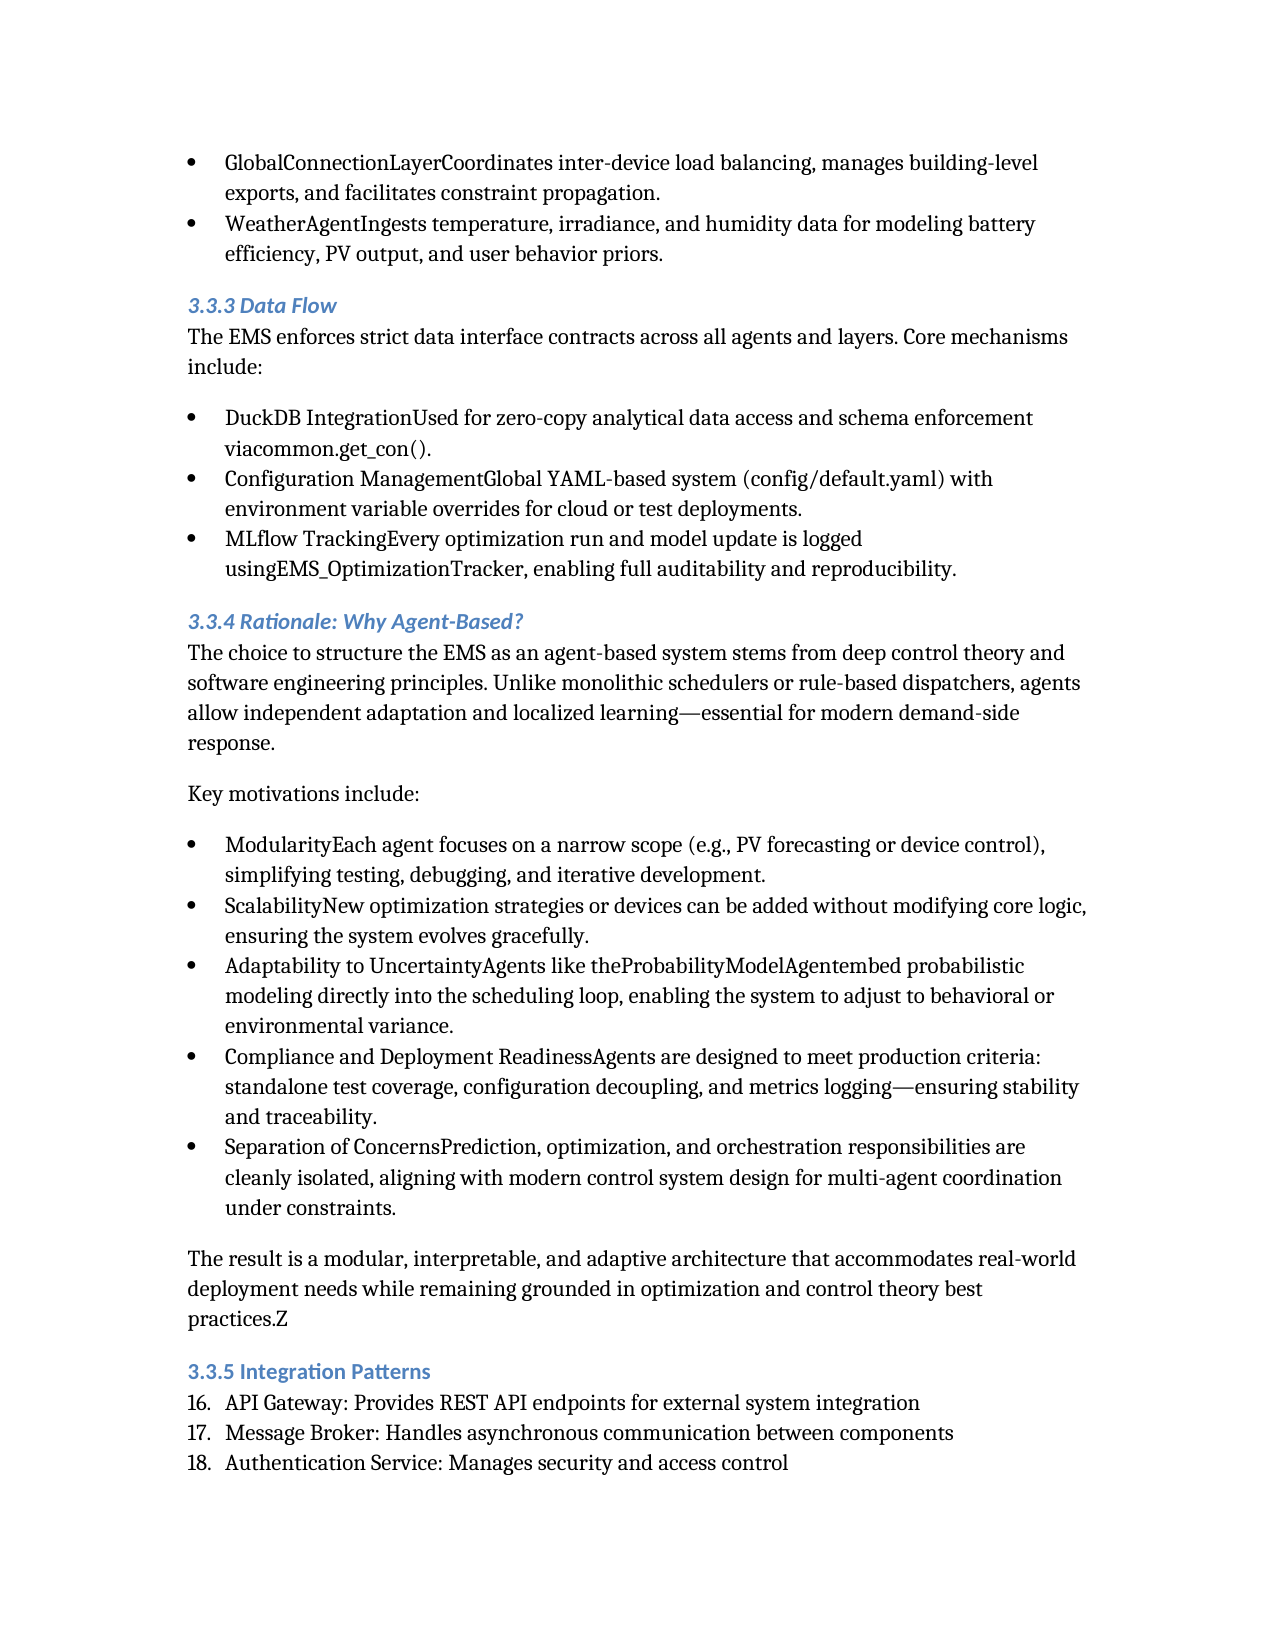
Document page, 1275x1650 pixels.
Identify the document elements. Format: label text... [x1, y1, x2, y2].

list Compliance and Deployment ReadinessAgents are designed to meet production criteria: standalone test coverage, configuration decoupling, and metrics logging—ensuring stability and traceability. [187, 1043, 1087, 1130]
list GlobalConnectionLayerCoordinates inter-device load balancing, manages building-level exports, and facilitates constraint propagation. [187, 150, 1087, 207]
text Key motivations include: [187, 781, 1087, 807]
list API Gateway: Provides REST API endpoints for external system integration [187, 1389, 1087, 1416]
list Message Broker: Handles asynchronous communication between components [187, 1419, 1087, 1446]
text The choice to structure the EMS as an agent-based system stems from deep control theory and software engineering principles. Unlike monolithic schedulers or rule-based dispatchers, agents allow independent adaptation and localized learning—essential for modern demand-side response. [187, 639, 1087, 756]
list Authentication Service: Manages security and access control [187, 1450, 1087, 1476]
subtitle 3.3.3 Data Flow [187, 292, 1087, 320]
list DuckDB IntegrationUsed for zero-copy analytical data access and schema enforcement viacommon.get_con(). [187, 405, 1087, 462]
list ScalabilityNew optimization strategies or devices can be added without modifying core logic, ensuring the system evolves gracefully. [187, 892, 1087, 949]
list Separation of ConcernsPrediction, optimization, and orchestration responsibilities are cleanly isolated, aligning with modern control system design for multi-agent coordination under constraints. [187, 1134, 1087, 1221]
list MLflow TrackingEvery optimization run and model update is logged usingEMS_OptimizationTracker, enabling full auditability and reproducibility. [187, 526, 1087, 582]
list Configuration ManagementGlobal YAML-based system (config/default.yaml) with environment variable overrides for cloud or test deployments. [187, 466, 1087, 522]
list WeatherAgentIngests temperature, irradiance, and humidity data for modeling battery efficiency, PV output, and user behavior priors. [187, 210, 1087, 267]
text The EMS enforces strict data interface contracts across all agents and layers. Core mechanisms include: [187, 324, 1087, 380]
subtitle 3.3.4 Rationale: Why Agent-Based? [187, 607, 1087, 635]
list ModularityEach agent focuses on a narrow scope (e.g., PV forecasting or device control), simplifying testing, debugging, and iterative development. [187, 832, 1087, 889]
text The result is a modular, interpretable, and adaptive architecture that accommodates real-world deployment needs while remaining grounded in optimization and control theory best practices.Z [187, 1246, 1087, 1332]
subtitle 3.3.5 Integration Patterns [187, 1357, 1087, 1385]
list Adaptability to UncertaintyAgents like theProbabilityModelAgentembed probabilistic modeling directly into the scheduling loop, enabling the system to adjust to behavioral or environmental variance. [187, 953, 1087, 1040]
